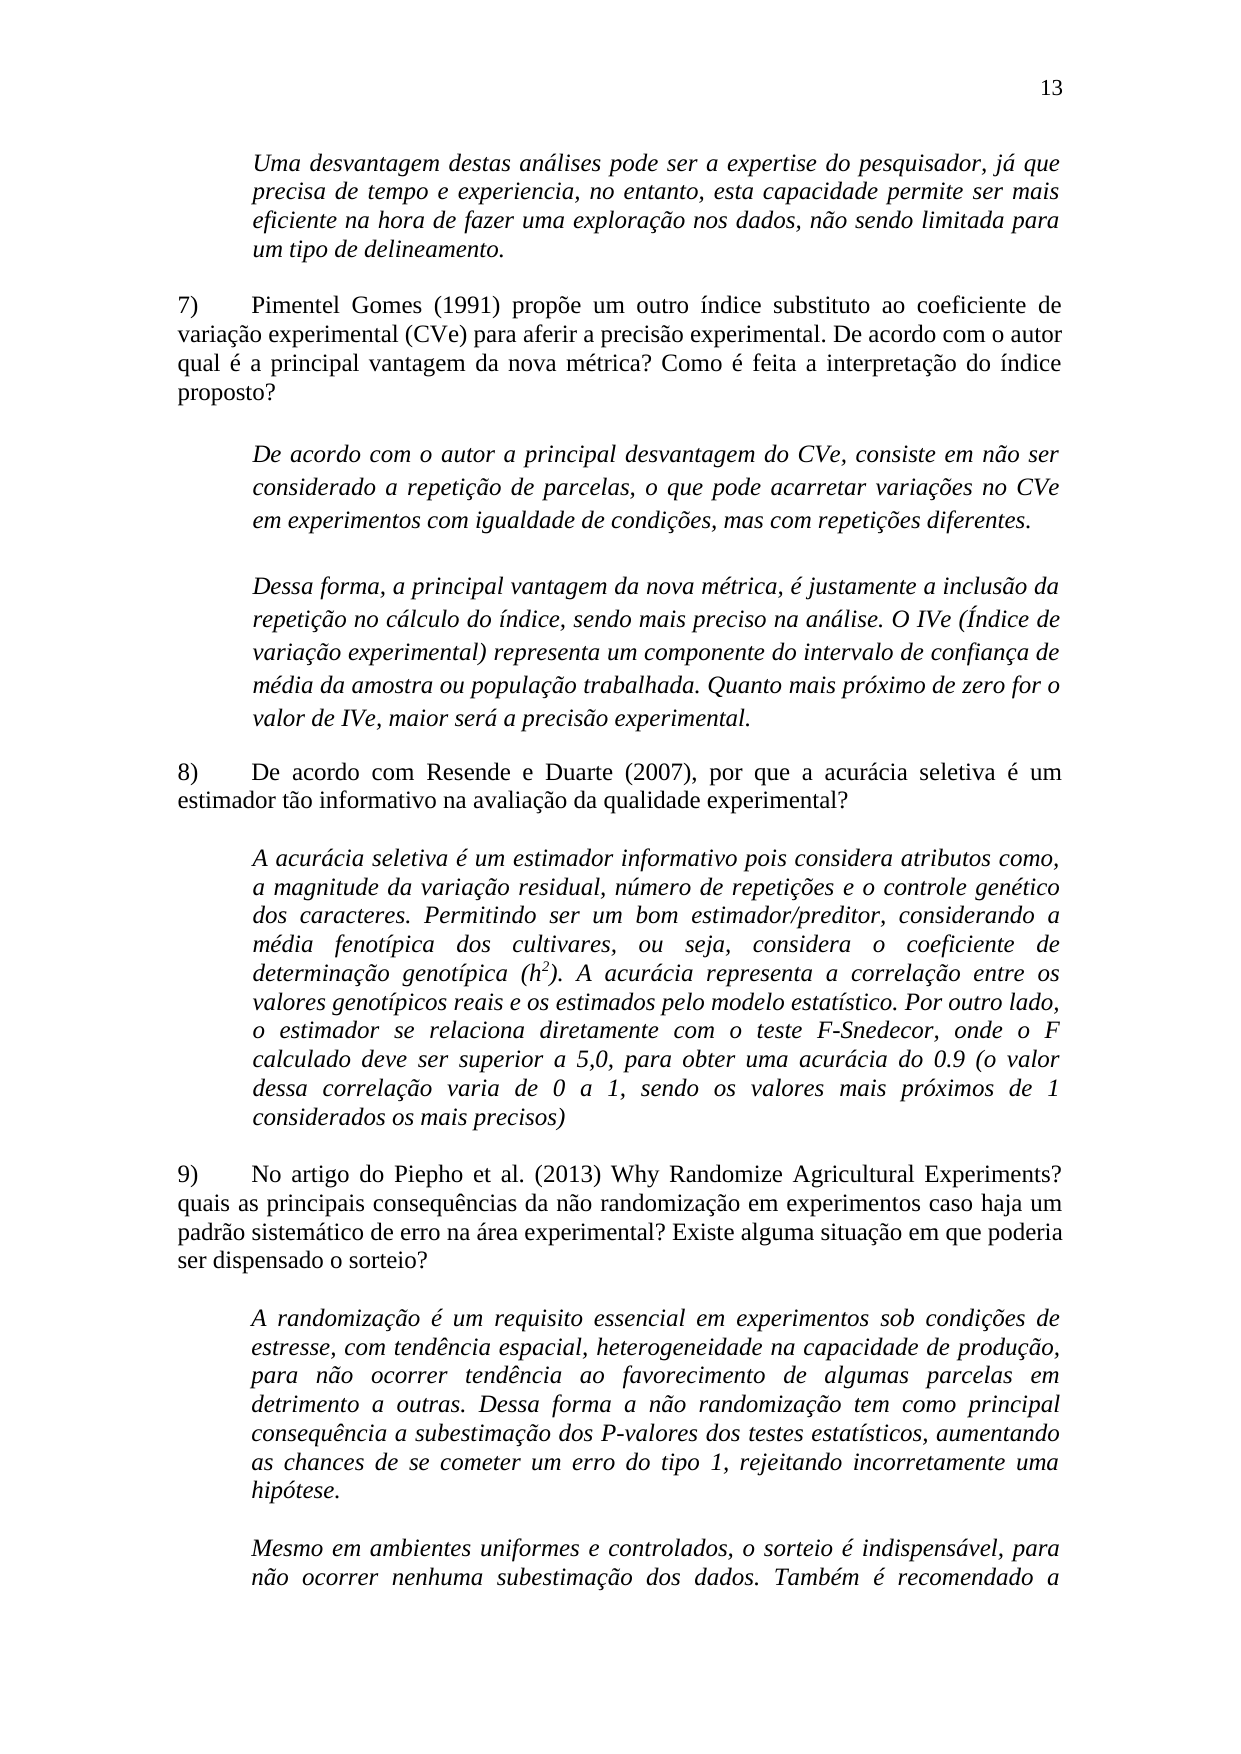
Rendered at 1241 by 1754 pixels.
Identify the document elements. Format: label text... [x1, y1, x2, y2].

list No artigo do Piepho et al. (2013) Why Randomize Agricultural Experiments? quais as principais consequências da não randomização em experimentos caso haja um padrão sistemático de erro na área experimental? Existe alguma situação em que poderia ser dispensado o sorteio? [177, 1159, 1063, 1274]
list De acordo com Resende e Duarte (2007), por que a acurácia seletiva é um estimador tão informativo na avaliação da qualidade experimental? [177, 757, 1063, 814]
list A acurácia seletiva é um estimador informativo pois considera atributos como, a magnitude da variação residual, número de repetições e o controle genético dos caracteres. Permitindo ser um bom estimador/preditor, considerando a média fenotípica dos cultivares, ou seja, considera o coeficiente de determinação genotípica (h2). A acurácia representa a correlação entre os valores genotípicos reais e os estimados pelo modelo estatístico. Por outro lado, o estimador se relaciona diretamente com o teste F-Snedecor, onde o F calculado deve ser superior a 5,0, para obter uma acurácia do 0.9 (o valor dessa correlação varia de 0 a 1, sendo os valores mais próximos de 1 considerados os mais precisos) [252, 843, 1063, 1130]
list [251, 1533, 1063, 1590]
list Pimentel Gomes (1991) propõe um outro índice substituto ao coeficiente de variação experimental (CVe) para aferir a precisão experimental. De acordo com o autor qual é a principal vantagem da nova métrica? Como é feita a interpretação do índice proposto? [177, 291, 1063, 406]
list Dessa forma, a principal vantagem da nova métrica, é justamente a inclusão da repetição no cálculo do índice, sendo mais preciso na análise. O IVe (Índice de variação experimental) representa um componente do intervalo de confiança de média da amostra ou população trabalhada. Quanto mais próximo de zero for o valor de IVe, maior será a precisão experimental. [252, 571, 1063, 732]
list Uma desvantagem destas análises pode ser a expertise do pesquisador, já que precisa de tempo e experiencia, no entanto, esta capacidade permite ser mais eficiente na hora de fazer uma exploração nos dados, não sendo limitada para um tipo de delineamento. [252, 148, 1063, 263]
list De acordo com o autor a principal desvantagem do CVe, consiste em não ser considerado a repetição de parcelas, o que pode acarretar variações no CVe em experimentos com igualdade de condições, mas com repetições diferentes. [252, 439, 1063, 533]
list A randomização é um requisito essencial em experimentos sob condições de estresse, com tendência espacial, heterogeneidade na capacidade de produção, para não ocorrer tendência ao favorecimento de algumas parcelas em detrimento a outras. Dessa forma a não randomização tem como principal consequência a subestimação dos P-valores dos testes estatísticos, aumentando as chances de se cometer um erro do tipo 1, rejeitando incorretamente uma hipótese. [251, 1303, 1063, 1504]
